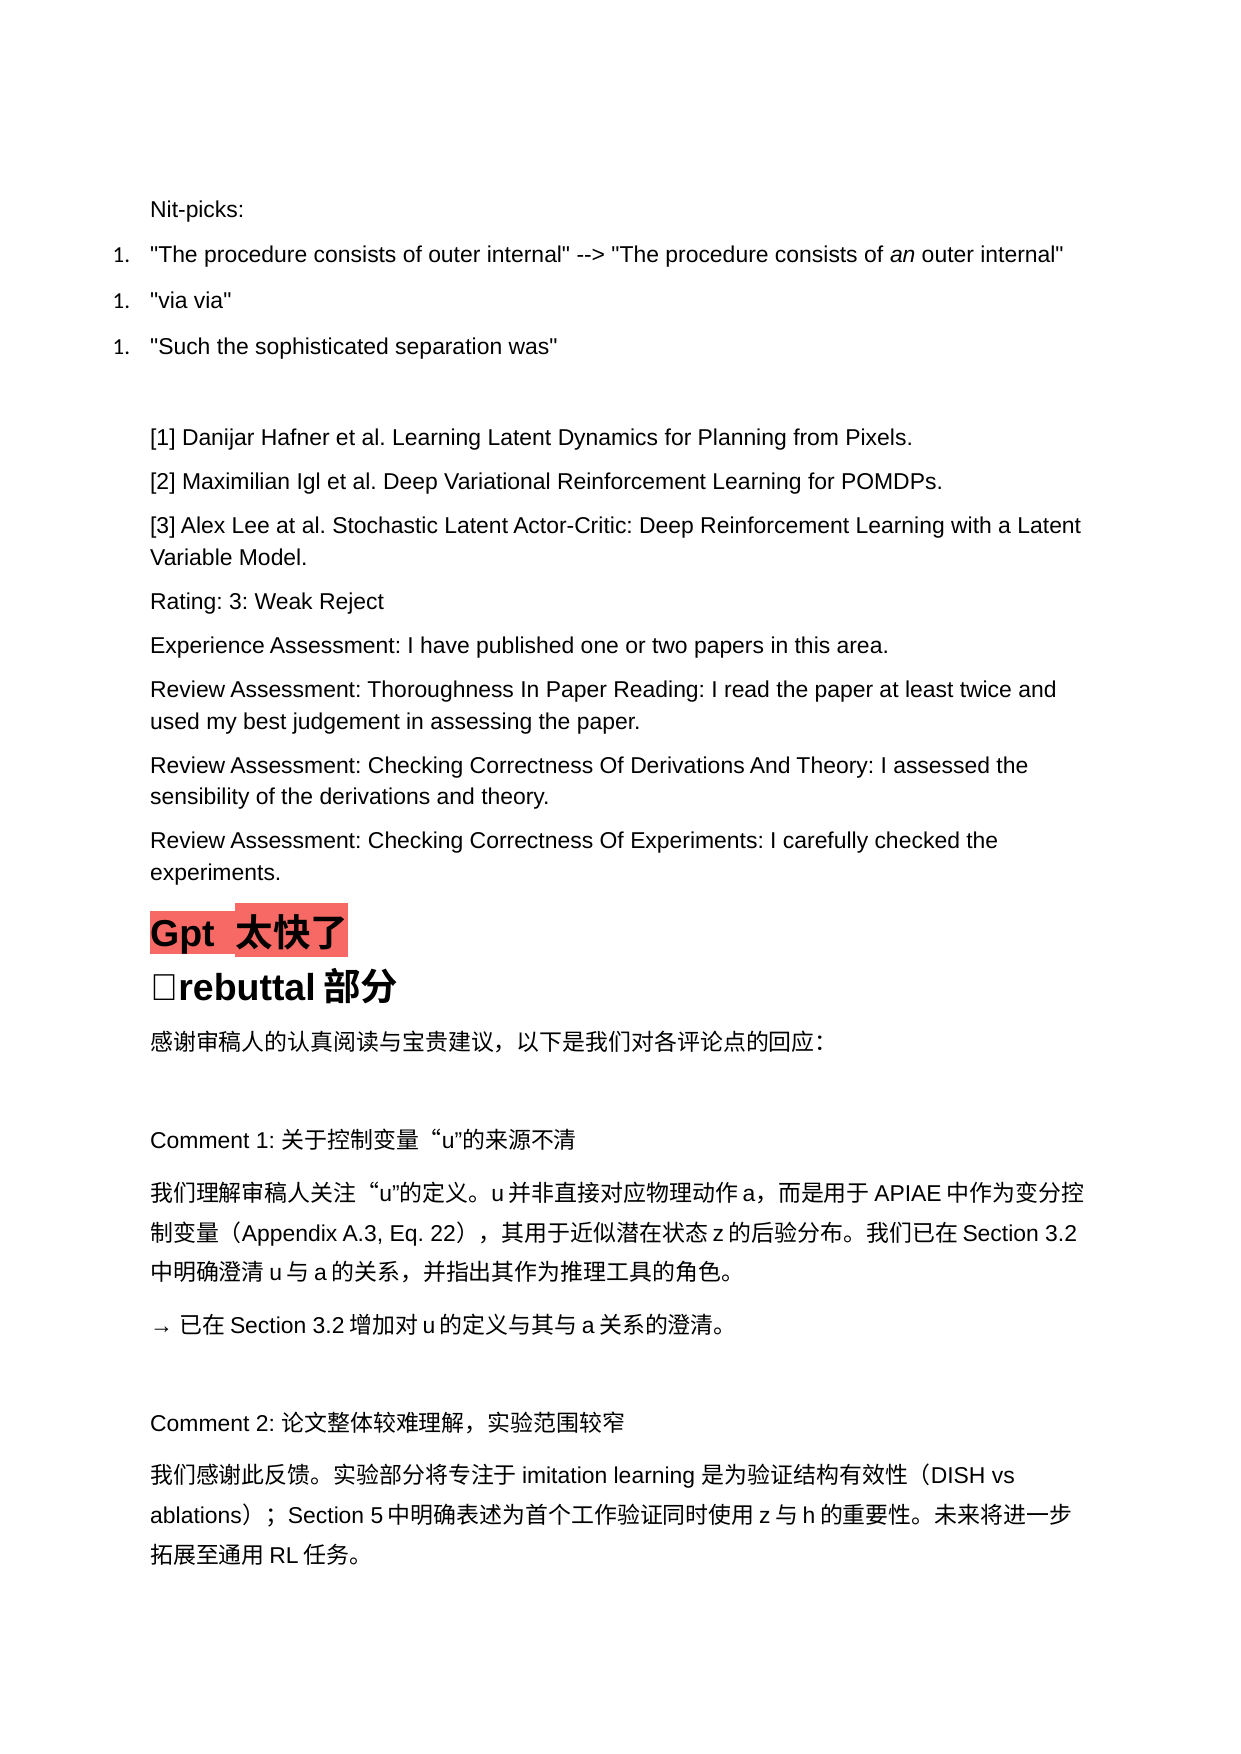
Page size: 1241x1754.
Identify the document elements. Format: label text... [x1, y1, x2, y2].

text Review Assessment: Checking Correctness Of Derivations And Theory: I assessed the sensibility of the derivations and theory. [150, 752, 1090, 810]
text 我们理解审稿人关注“u”的定义。u并非直接对应物理动作a，而是用于APIAE中作为变分控制变量（Appendix A.3, Eq. 22），其用于近似潜在状态z的后验分布。我们已在Section 3.2中明确澄清u与a的关系，并指出其作为推理工具的角色。 [150, 1175, 1090, 1287]
text Review Assessment: Checking Correctness Of Experiments: I carefully checked the experiments. [150, 827, 1090, 885]
text Comment 2: 论文整体较难理解，实验范围较窄 [150, 1405, 1090, 1438]
text 感谢审稿人的认真阅读与宝贵建议，以下是我们对各评论点的回应： [150, 1024, 1090, 1057]
text Nit-picks: [150, 196, 1090, 222]
text Review Assessment: Thoroughness In Paper Reading: I read the paper at least twice and used my best judgement in assessing the paper. [150, 676, 1090, 734]
text [2] Maximilian Igl et al. Deep Variational Reinforcement Learning for POMDPs. [150, 468, 1090, 495]
text Comment 1: 关于控制变量“u”的来源不清 [150, 1122, 1090, 1156]
text 我们感谢此反馈。实验部分将专注于 imitation learning 是为验证结构有效性（DISH vs ablations）；Section 5中明确表述为首个工作验证同时使用z与h的重要性。未来将进一步拓展至通用RL任务。 [150, 1457, 1090, 1570]
text → 已在Section 3.2增加对u的定义与其与a关系的澄清。 [150, 1307, 1090, 1340]
text Rating: 3: Weak Reject [150, 588, 1090, 614]
list "Such the sophisticated separation was" [112, 332, 1090, 360]
text [3] Alex Lee at al. Stochastic Latent Actor-Critic: Deep Reinforcement Learning with a Latent Variable Model. [150, 512, 1090, 570]
list "The procedure consists of outer internal" --> "The procedure consists of an outer internal" [112, 240, 1090, 268]
text [1] Danijar Hafner et al. Learning Latent Dynamics for Planning from Pixels. [150, 424, 1090, 451]
text Experience Assessment: I have published one or two papers in this area. [150, 632, 1090, 658]
list "via via" [112, 286, 1090, 314]
